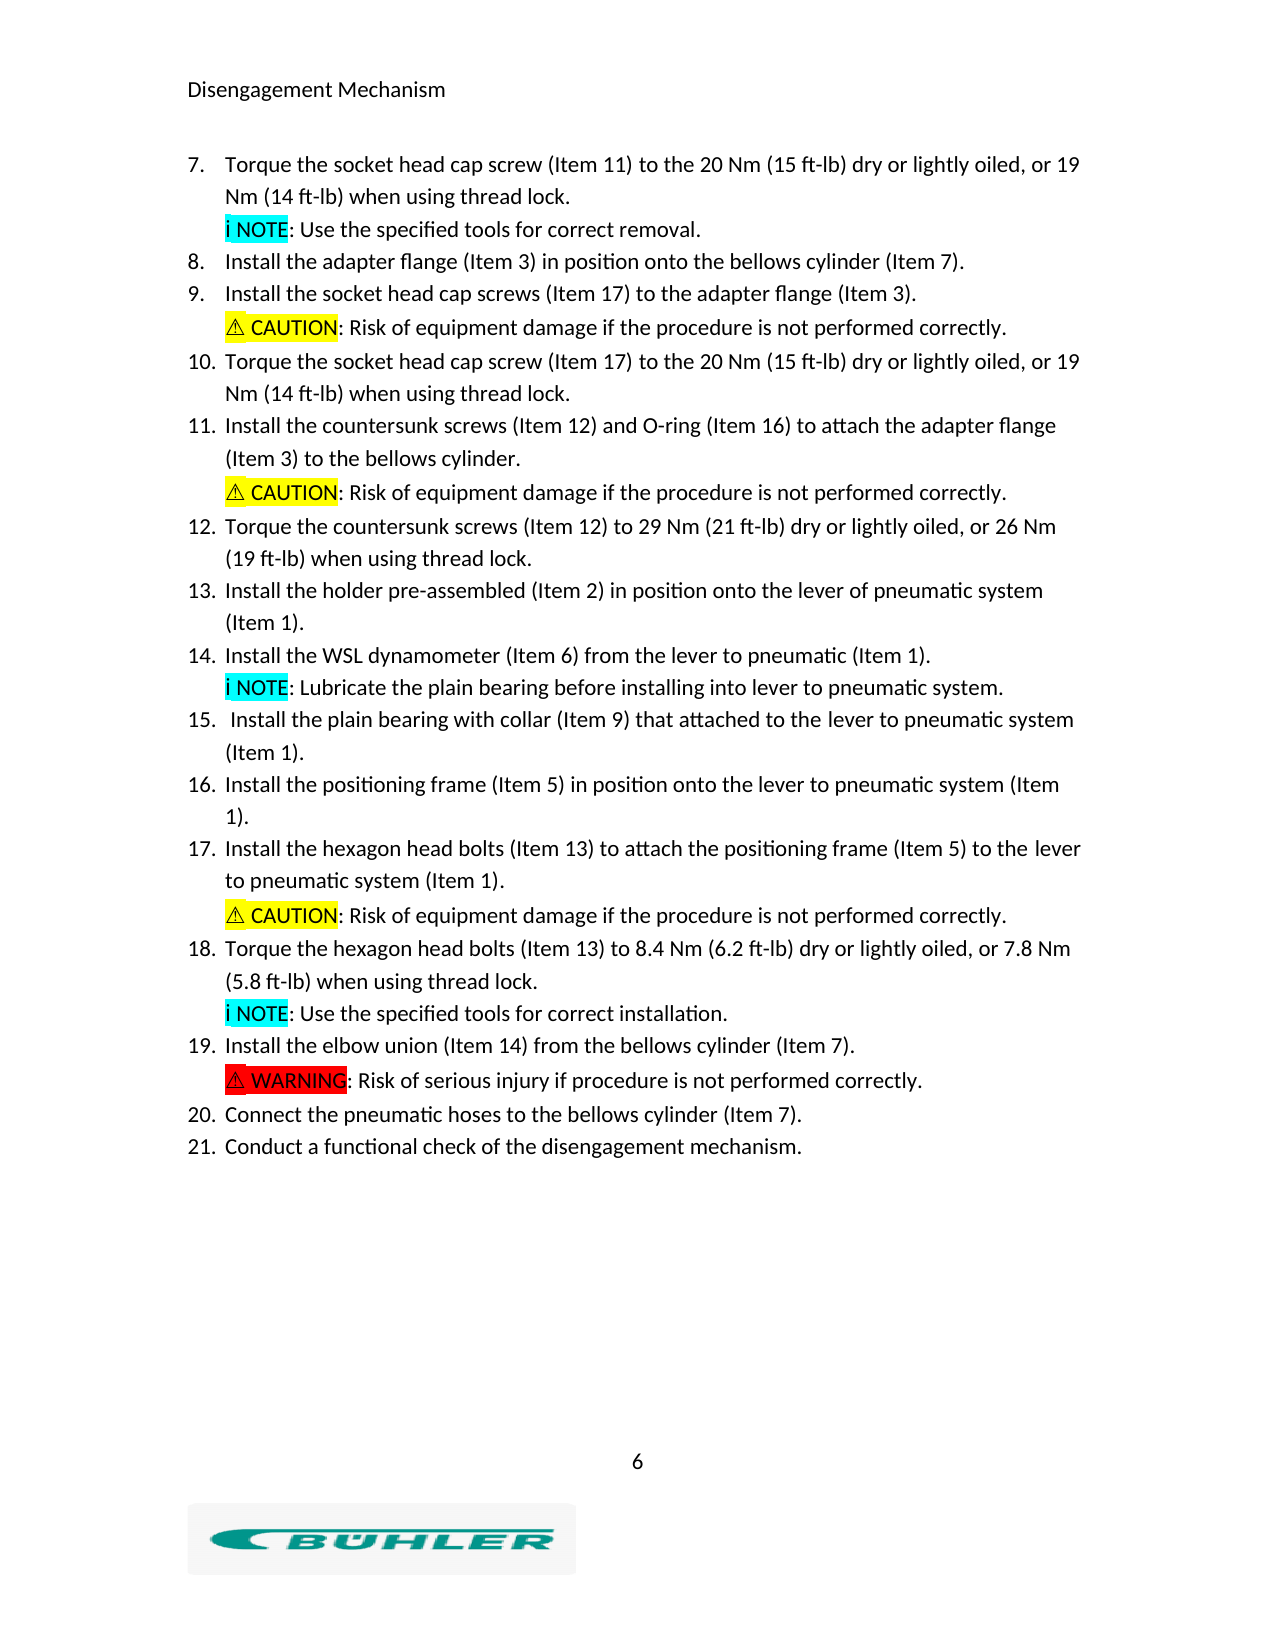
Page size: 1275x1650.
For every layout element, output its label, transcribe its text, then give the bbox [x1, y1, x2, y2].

list ⚠ CAUTION: Risk of equipment damage if the procedure is not performed correctly. [246, 476, 1087, 507]
list ⚠ CAUTION: Risk of equipment damage if the procedure is not performed correctly. [246, 899, 1087, 930]
list Torque the hexagon head bolts (Item 13) to 8.4 Nm (6.2 ft-lb) dry or lightly oiled, or 7.8 Nm (5.8 ft-lb) when using thread lock. [187, 934, 1087, 995]
list ℹ NOTE: Lubricate the plain bearing before installing into lever to pneumatic system. [288, 673, 1087, 701]
list Install the socket head cap screws (Item 17) to the adapter flange (Item 3). [187, 279, 1087, 307]
list Install the positioning frame (Item 5) in position onto the lever to pneumatic system (Item 1). [187, 770, 1087, 830]
list Conduct a functional check of the disengagement mechanism. [187, 1132, 1087, 1160]
list Install the WSL dynamometer (Item 6) from the lever to pneumatic (Item 1). [187, 641, 1087, 669]
list Install the countersunk screws (Item 12) and O-ring (Item 16) to attach the adapter flange (Item 3) to the bellows cylinder. [187, 412, 1087, 472]
picture [187, 1503, 576, 1575]
list Install the elbow union (Item 14) from the bellows cylinder (Item 7). [187, 1032, 1087, 1059]
list ℹ NOTE: Use the specified tools for correct removal. [231, 214, 1087, 243]
list Install the adapter flange (Item 3) in position onto the bellows cylinder (Item 7). [187, 247, 1087, 275]
list Install the hexagon head bolts (Item 13) to attach the positioning frame (Item 5) to the lever to pneumatic system (Item 1). [187, 834, 1087, 894]
list Install the holder pre-assembled (Item 2) in position onto the lever of pneumatic system (Item 1). [187, 576, 1087, 637]
list Connect the pneumatic hoses to the bellows cylinder (Item 7). [187, 1100, 1087, 1128]
list ℹ NOTE: Use the specified tools for correct installation. [288, 999, 1087, 1027]
list Install the plain bearing with collar (Item 9) that attached to the lever to pneumatic system (Item 1). [187, 706, 1087, 766]
list Torque the socket head cap screw (Item 17) to the 20 Nm (15 ft-lb) dry or lightly oiled, or 19 Nm (14 ft-lb) when using thread lock. [187, 347, 1087, 407]
list Torque the countersunk screws (Item 12) to 29 Nm (21 ft-lb) dry or lightly oiled, or 26 Nm (19 ft-lb) when using thread lock. [187, 512, 1087, 572]
list ⚠ CAUTION: Risk of equipment damage if the procedure is not performed correctly. [246, 311, 1087, 343]
list Torque the socket head cap screw (Item 11) to the 20 Nm (15 ft-lb) dry or lightly oiled, or 19 Nm (14 ft-lb) when using thread lock. [187, 150, 1087, 210]
list ⚠ WARNING: Risk of serious injury if procedure is not performed correctly. [246, 1064, 1087, 1095]
